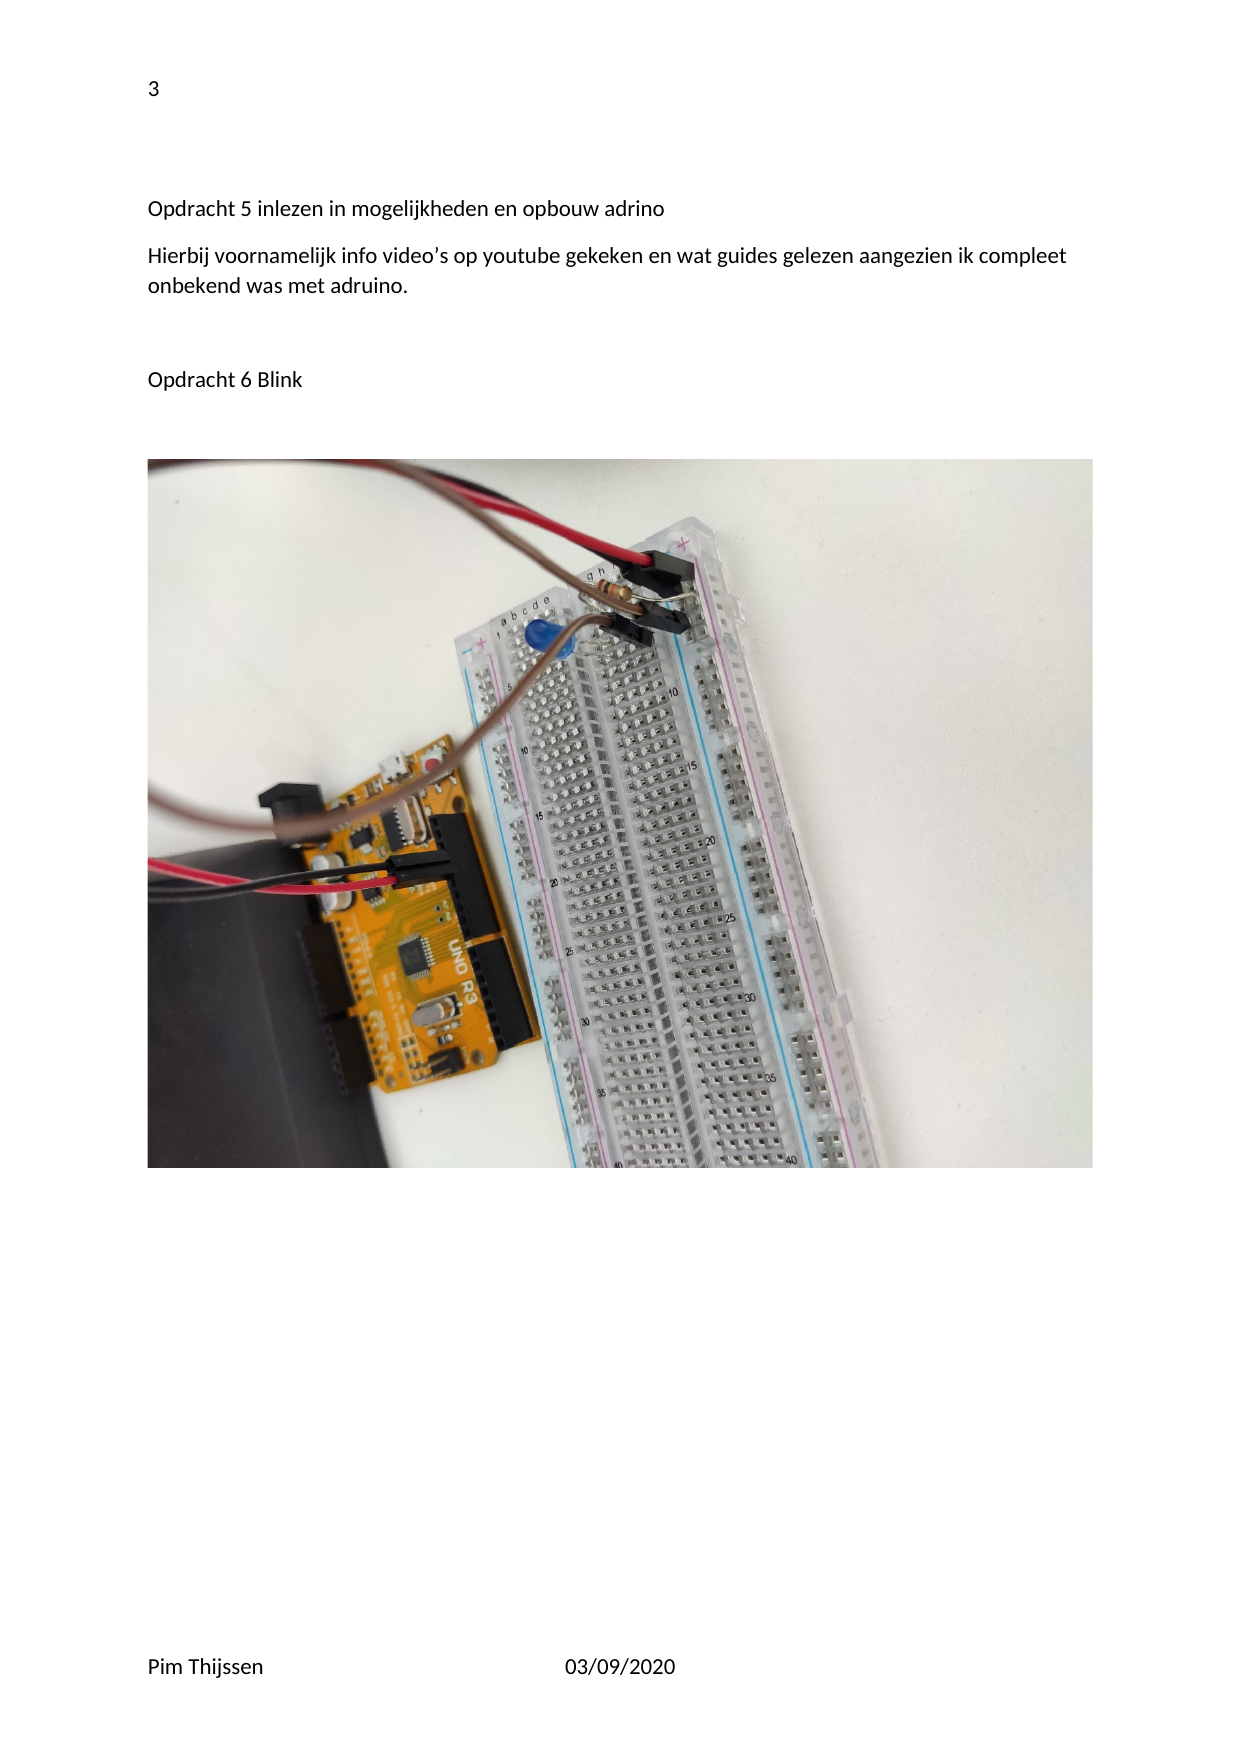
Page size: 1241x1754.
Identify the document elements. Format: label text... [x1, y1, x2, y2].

picture [147, 459, 1093, 1168]
text Opdracht 6 Blink [148, 365, 1093, 393]
text Hierbij voornamelijk info video’s op youtube gekeken en wat guides gelezen aangezien ik compleet onbekend was met adruino. [148, 241, 1093, 299]
text Opdracht 5 inlezen in mogelijkheden en opbouw adrino [148, 194, 1093, 222]
